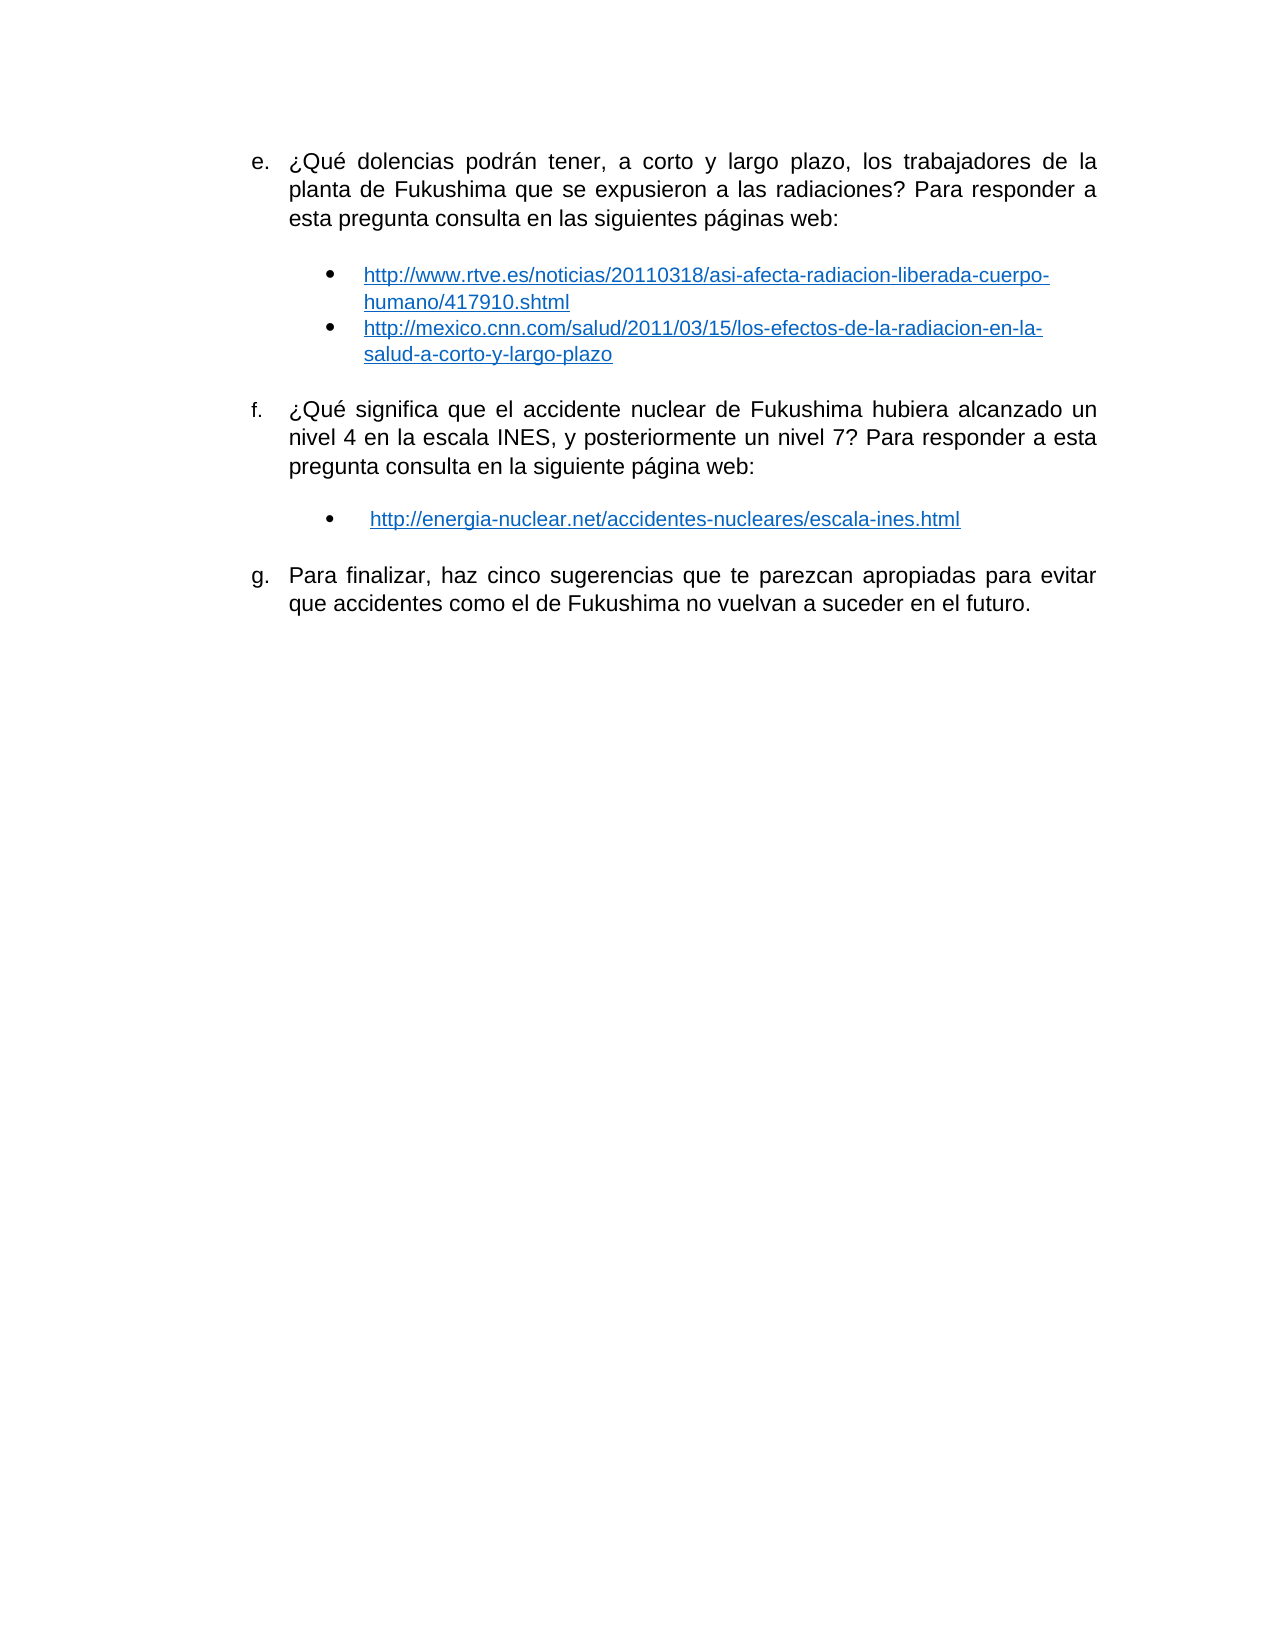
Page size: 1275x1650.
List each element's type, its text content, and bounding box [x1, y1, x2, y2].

list http://mexico.cnn.com/salud/2011/03/15/los-efectos-de-la-radiacion-en-la-salud-a-corto-y-largo-plazo [326, 315, 1098, 366]
list http://www.rtve.es/noticias/20110318/asi-afecta-radiacion-liberada-cuerpo-humano/417910.shtml [326, 263, 1098, 313]
list Para finalizar, haz cinco sugerencias que te parezcan apropiadas para evitar que accidentes como el de Fukushima no vuelvan a suceder en el futuro. [251, 562, 1098, 616]
list ¿Qué significa que el accidente nuclear de Fukushima hubiera alcanzado un nivel 4 en la escala INES, y posteriormente un nivel 7? Para responder a esta pregunta consulta en la siguiente página web: [251, 396, 1098, 479]
list ¿Qué dolencias podrán tener, a corto y largo plazo, los trabajadores de la planta de Fukushima que se expusieron a las radiaciones? Para responder a esta pregunta consulta en las siguientes páginas web: [251, 148, 1098, 231]
list http://energia-nuclear.net/accidentes-nucleares/escala-ines.html [326, 507, 1098, 531]
